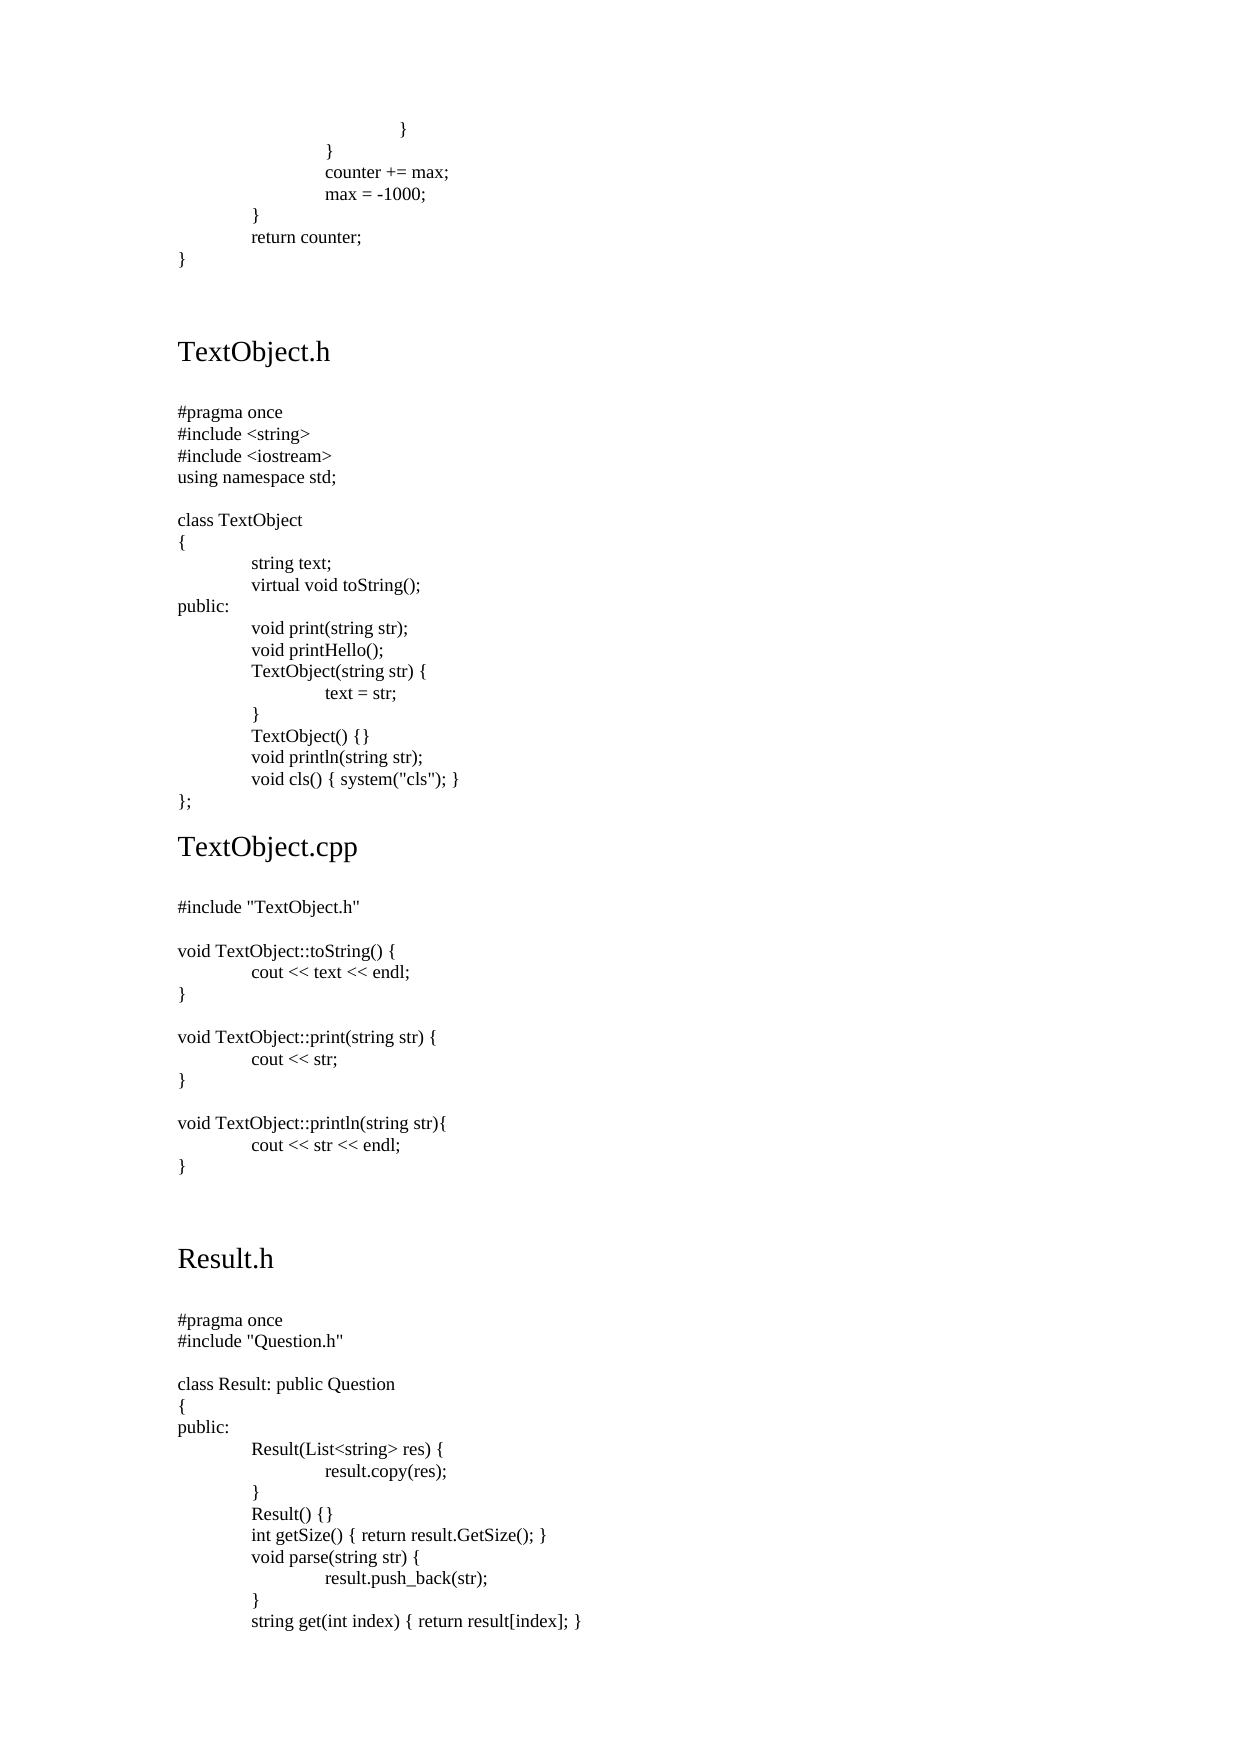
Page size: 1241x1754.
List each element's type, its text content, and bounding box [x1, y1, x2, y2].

text void println(string str); [177, 746, 1152, 768]
text } [177, 140, 1152, 161]
text counter += max; [177, 161, 1152, 183]
text string get(int index) { return result[index]; } [177, 1610, 1152, 1632]
text { [177, 531, 1152, 552]
text void cls() { system("cls"); } [177, 768, 1152, 789]
text } [177, 1481, 1152, 1503]
text TextObject.cpp [177, 829, 1152, 863]
text void parse(string str) { [177, 1546, 1152, 1567]
text using namespace std; [177, 466, 1152, 488]
text Result() {} [177, 1503, 1152, 1524]
text TextObject.h [177, 334, 1152, 368]
text } [177, 247, 1152, 269]
text } [177, 118, 1152, 140]
text Result(List<string> res) { [177, 1438, 1152, 1459]
text } [177, 703, 1152, 725]
text class TextObject [177, 509, 1152, 531]
text max = -1000; [177, 183, 1152, 204]
text } [177, 1589, 1152, 1610]
text return counter; [177, 226, 1152, 247]
text void print(string str); [177, 617, 1152, 638]
text #pragma once [177, 401, 1152, 423]
text { [177, 1395, 1152, 1416]
text }; [177, 789, 1152, 811]
text #pragma once [177, 1308, 1152, 1330]
text Result.h [177, 1241, 1152, 1275]
text public: [177, 1416, 1152, 1438]
text result.push_back(str); [177, 1567, 1152, 1589]
text } [177, 983, 1152, 1004]
text text = str; [177, 682, 1152, 703]
text result.copy(res); [177, 1459, 1152, 1481]
text cout << str << endl; [177, 1134, 1152, 1155]
text } [177, 1069, 1152, 1091]
text #include "Question.h" [177, 1330, 1152, 1352]
text TextObject(string str) { [177, 660, 1152, 682]
text cout << text << endl; [177, 961, 1152, 983]
text TextObject() {} [177, 725, 1152, 746]
text void TextObject::println(string str){ [177, 1112, 1152, 1134]
text virtual void toString(); [177, 574, 1152, 595]
text class Result: public Question [177, 1373, 1152, 1395]
text void TextObject::toString() { [177, 939, 1152, 961]
text #include <iostream> [177, 444, 1152, 466]
text string text; [177, 552, 1152, 574]
text #include <string> [177, 423, 1152, 444]
text public: [177, 595, 1152, 617]
text void TextObject::print(string str) { [177, 1026, 1152, 1047]
text void printHello(); [177, 638, 1152, 660]
text } [177, 204, 1152, 226]
text } [177, 1155, 1152, 1177]
text #include "TextObject.h" [177, 896, 1152, 918]
text cout << str; [177, 1047, 1152, 1069]
text int getSize() { return result.GetSize(); } [177, 1524, 1152, 1546]
